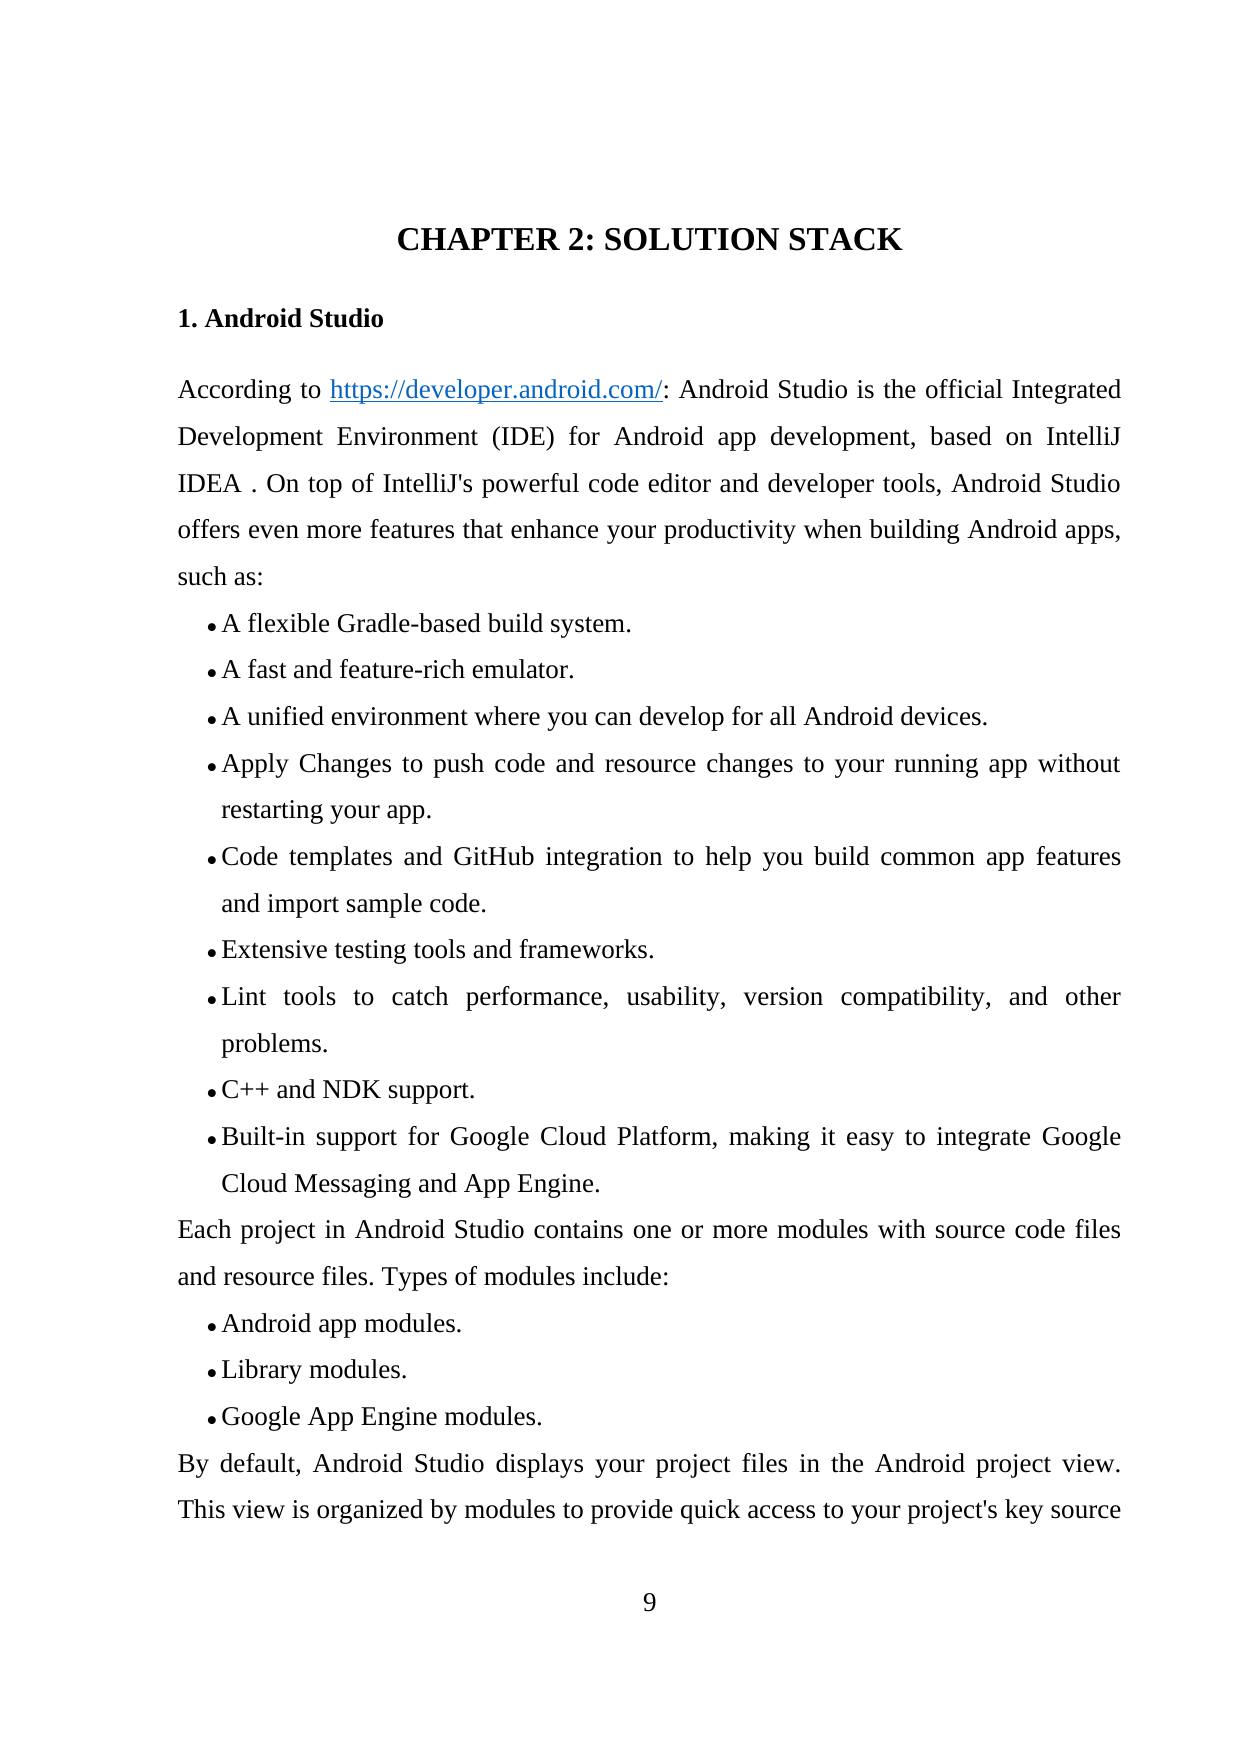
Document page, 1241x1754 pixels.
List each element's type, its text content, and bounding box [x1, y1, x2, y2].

list Lint tools to catch performance, usability, version compatibility, and other problems. [207, 980, 1122, 1058]
subtitle Android Studio [177, 302, 1122, 333]
list A fast and feature-rich emulator. [207, 653, 1122, 685]
list C++ and NDK support. [207, 1073, 1122, 1105]
list Google App Engine modules. [207, 1400, 1122, 1431]
list Built-in support for Google Cloud Platform, making it easy to integrate Google Cloud Messaging and App Engine. [207, 1120, 1122, 1198]
list A unified environment where you can develop for all Android devices. [207, 700, 1122, 731]
text According to https://developer.android.com/: Android Studio is the official Integrated Development Environment (IDE) for Android app development, based on IntelliJ IDEA . On top of IntelliJ's powerful code editor and developer tools, Android Studio offers even more features that enhance your productivity when building Android apps, such as: [177, 373, 1122, 591]
list Apply Changes to push code and resource changes to your running app without restarting your app. [207, 747, 1122, 825]
subtitle SOLUTION STACK [177, 219, 1122, 258]
text Each project in Android Studio contains one or more modules with source code files and resource files. Types of modules include: [177, 1213, 1122, 1291]
list Android app modules. [207, 1307, 1122, 1338]
list Library modules. [207, 1353, 1122, 1385]
list A flexible Gradle-based build system. [207, 607, 1122, 638]
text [177, 1447, 1122, 1525]
list Extensive testing tools and frameworks. [207, 933, 1122, 965]
list Code templates and GitHub integration to help you build common app features and import sample code. [207, 840, 1122, 918]
